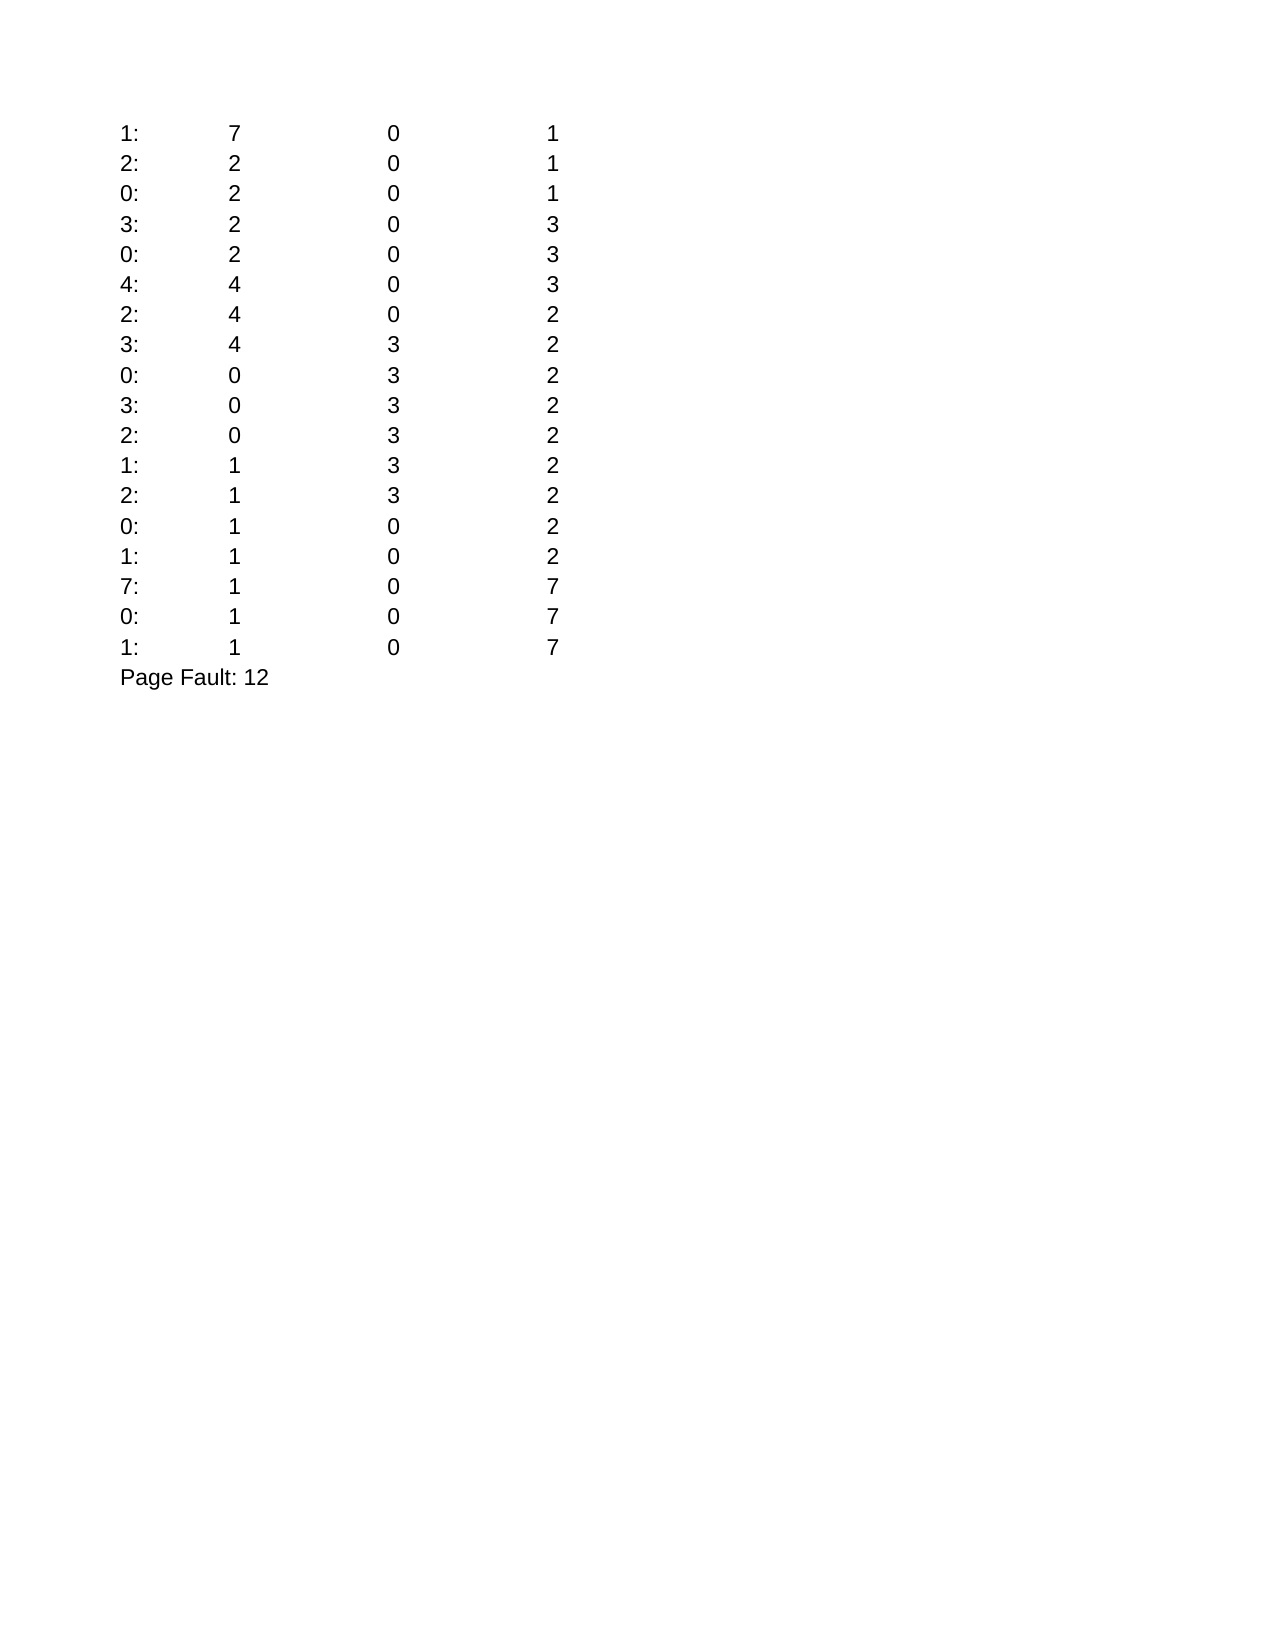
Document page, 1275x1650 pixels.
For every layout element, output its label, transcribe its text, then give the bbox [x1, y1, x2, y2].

text 3: 4 3 2 [120, 331, 1155, 358]
text 1: 7 0 1 [120, 120, 1155, 146]
text 0: 2 0 3 [120, 241, 1155, 267]
text 1: 1 3 2 [120, 452, 1155, 479]
text 4: 4 0 3 [120, 271, 1155, 297]
text Page Fault: 12 [120, 664, 1155, 690]
text 0: 2 0 1 [120, 180, 1155, 207]
text 2: 0 3 2 [120, 422, 1155, 448]
text 2: 4 0 2 [120, 301, 1155, 328]
text 3: 0 3 2 [120, 392, 1155, 418]
text 3: 2 0 3 [120, 211, 1155, 237]
text 1: 1 0 7 [120, 633, 1155, 660]
text 0: 1 0 7 [120, 603, 1155, 630]
text 2: 1 3 2 [120, 482, 1155, 509]
text 0: 1 0 2 [120, 513, 1155, 539]
text 2: 2 0 1 [120, 150, 1155, 177]
text 7: 1 0 7 [120, 573, 1155, 599]
text 1: 1 0 2 [120, 543, 1155, 569]
text 0: 0 3 2 [120, 362, 1155, 388]
